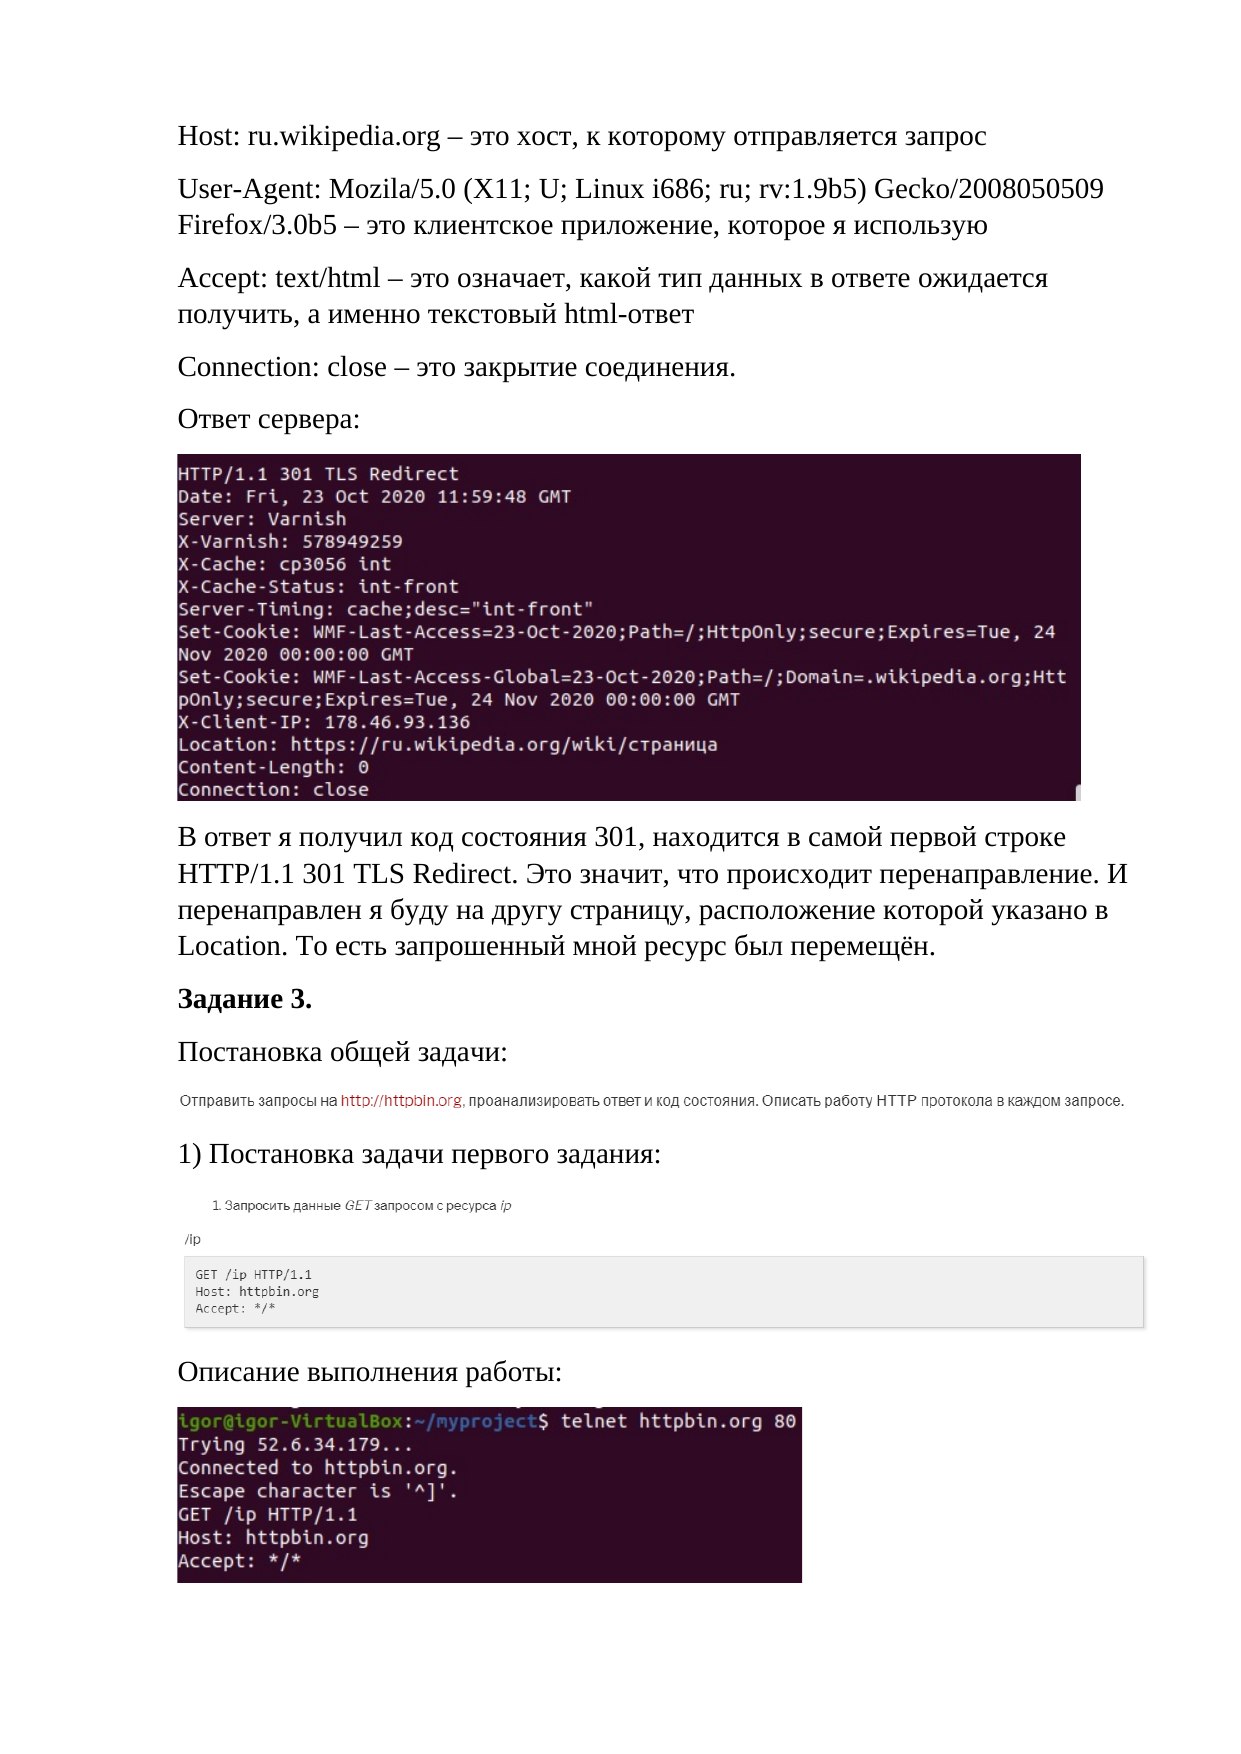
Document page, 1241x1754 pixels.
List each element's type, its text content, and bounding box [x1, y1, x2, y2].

text Connection: close – это закрытие соединения. [177, 349, 1152, 382]
picture [177, 454, 1081, 801]
text Host: ru.wikipedia.org – это хост, к которому отправляется запрос [177, 118, 1152, 152]
text В ответ я получил код состояния 301, находится в самой первой строке HTTP/1.1 301 TLS Redirect. Это значит, что происходит перенаправление. И перенаправлен я буду на другу страницу, расположение которой указано в Location. То есть запрошенный мной ресурс был перемещён. [177, 819, 1152, 962]
text Описание выполнения работы: [177, 1354, 1152, 1388]
text Accept: text/html – это означает, какой тип данных в ответе ожидается получить, а именно текстовый html-ответ [177, 260, 1152, 329]
picture [177, 1189, 1150, 1336]
text Задание 3. [177, 981, 1152, 1014]
text Ответ сервера: [177, 402, 1152, 435]
picture [177, 1086, 1151, 1118]
picture [177, 1407, 803, 1583]
text 1) Постановка задачи первого задания: [177, 1137, 1152, 1170]
text Постановка общей задачи: [177, 1034, 1152, 1067]
text User-Agent: Mozila/5.0 (X11; U; Linux i686; ru; rv:1.9b5) Gecko/2008050509 Firefox/3.0b5 – это клиентское приложение, которое я использую [177, 171, 1152, 241]
